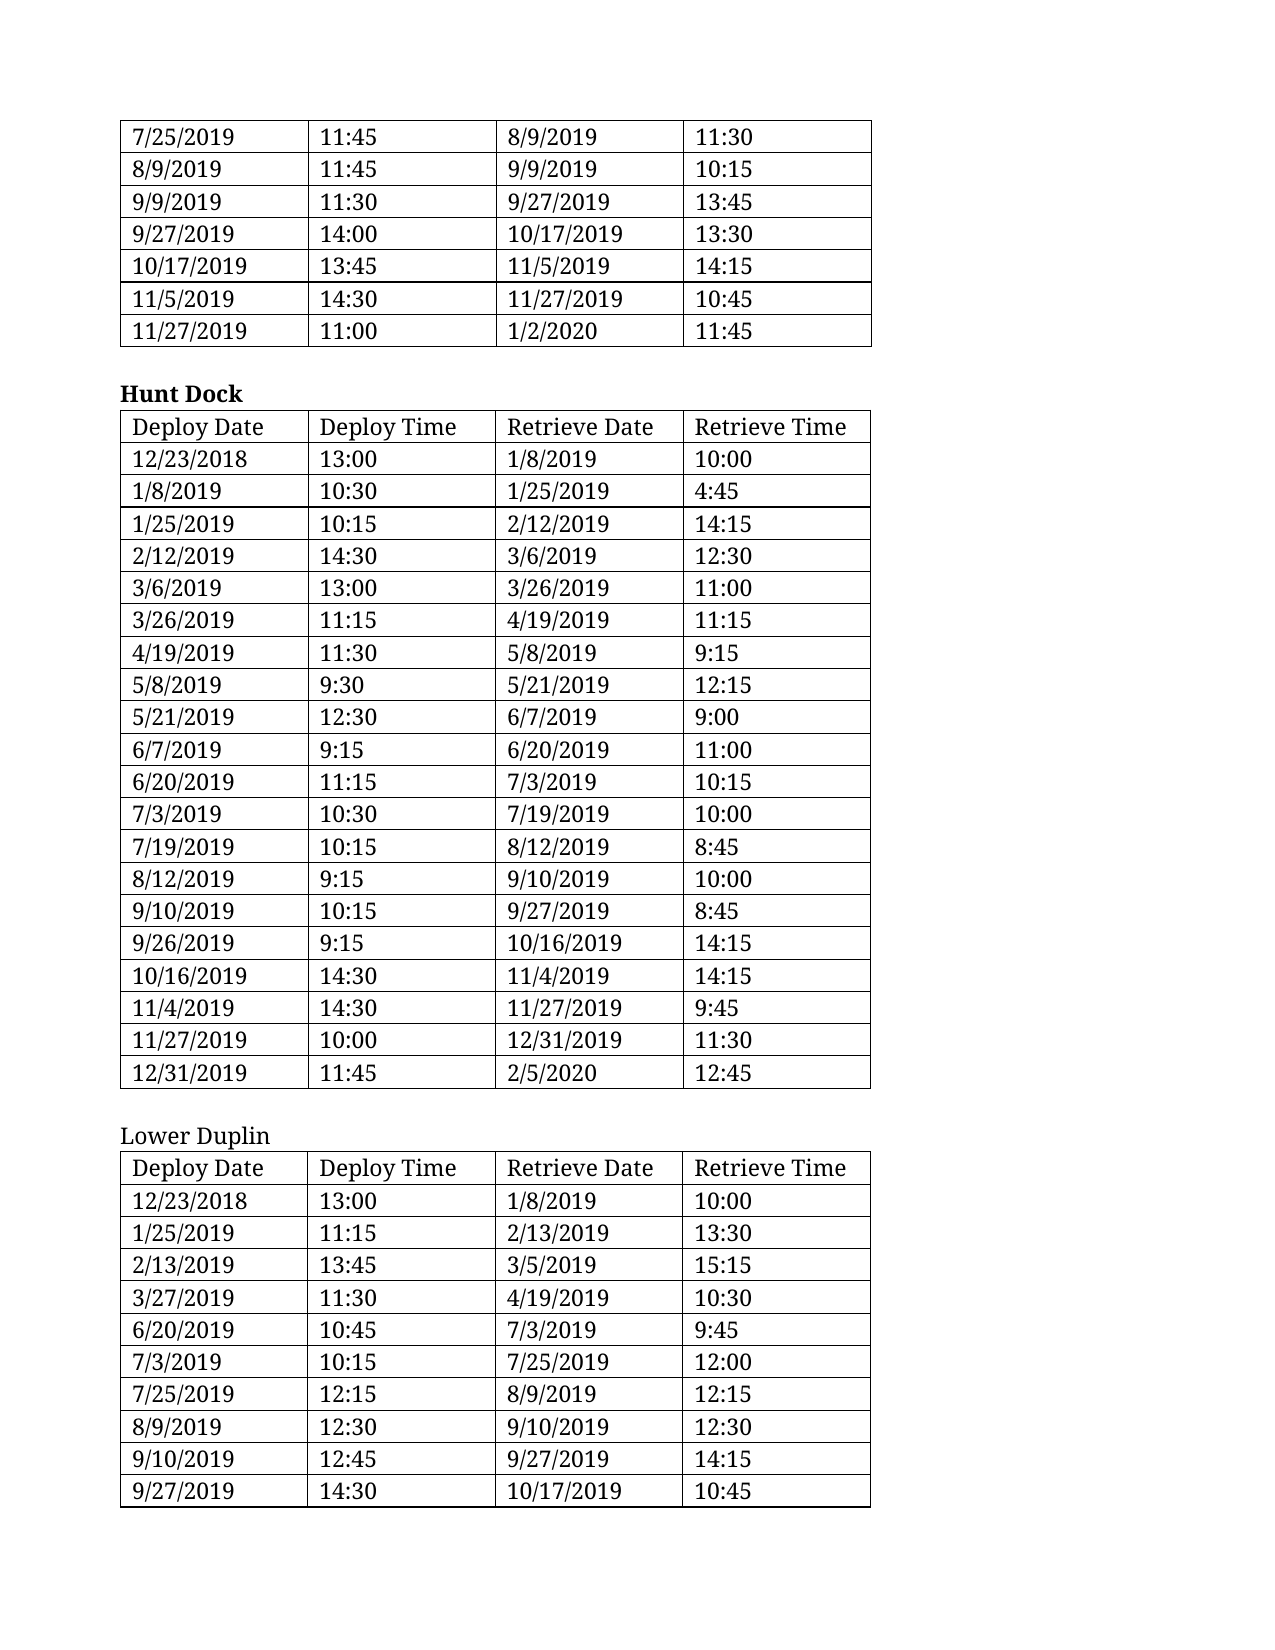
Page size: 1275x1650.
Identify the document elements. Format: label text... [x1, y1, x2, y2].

table_cell 11:30 [309, 637, 495, 668]
table_cell 10:15 [684, 153, 871, 184]
table_cell 11:30 [684, 121, 871, 152]
table_cell 12:15 [308, 1378, 495, 1409]
table_cell 11:15 [308, 1217, 495, 1248]
table_cell 12:30 [308, 1411, 495, 1442]
table_cell 11/5/2019 [497, 250, 683, 281]
table_cell 9:45 [684, 992, 870, 1023]
table_cell 13:00 [309, 572, 495, 603]
table_cell 7/19/2019 [496, 798, 683, 829]
table_header Retrieve Date [496, 1152, 682, 1183]
table_cell 7/19/2019 [121, 830, 308, 862]
table_cell 14:30 [309, 960, 495, 991]
table_cell 3/5/2019 [496, 1249, 682, 1280]
table_cell 10:30 [683, 1281, 870, 1313]
table_cell 7/25/2019 [121, 121, 308, 152]
table_cell 14:30 [309, 540, 495, 571]
table_cell 6/7/2019 [496, 701, 683, 732]
table_cell 14:30 [309, 992, 495, 1023]
table_cell 9:15 [309, 927, 495, 958]
table_cell 1/25/2019 [496, 475, 683, 506]
table_cell 10:45 [684, 283, 871, 314]
table_cell 10/17/2019 [496, 1475, 682, 1506]
table_cell 2/13/2019 [496, 1217, 682, 1248]
table_cell 9/10/2019 [121, 895, 308, 926]
table_cell 1/8/2019 [496, 1185, 682, 1216]
table_cell 11/4/2019 [496, 960, 683, 991]
table_cell 14:30 [309, 283, 496, 314]
table_cell 3/26/2019 [121, 604, 308, 636]
table_cell 10:15 [308, 1346, 495, 1377]
table_cell 10:15 [309, 830, 495, 862]
table_cell 14:30 [308, 1475, 495, 1506]
table_cell 7/3/2019 [496, 766, 683, 797]
table_cell 7/25/2019 [121, 1378, 307, 1409]
table_cell 8/9/2019 [121, 153, 308, 184]
table_cell 9/27/2019 [497, 186, 683, 217]
table_cell 5/21/2019 [496, 669, 683, 700]
table_cell 12/31/2019 [496, 1024, 683, 1055]
table_cell 10:00 [309, 1024, 495, 1055]
table_cell 11/4/2019 [121, 992, 308, 1023]
table_cell 10:00 [684, 863, 870, 894]
table_cell 5/8/2019 [496, 637, 683, 668]
table_cell 4/19/2019 [496, 604, 683, 636]
table_cell 11:15 [309, 766, 495, 797]
table_cell 11/5/2019 [121, 283, 308, 314]
table_cell 11:45 [309, 153, 496, 184]
table_cell 9/9/2019 [121, 186, 308, 217]
table_cell 12:30 [309, 701, 495, 732]
table_cell 12:45 [308, 1443, 495, 1474]
table_cell 8:45 [684, 830, 870, 862]
table_cell 4/19/2019 [121, 637, 308, 668]
table_cell 6/7/2019 [121, 734, 308, 765]
table_cell 8/12/2019 [121, 863, 308, 894]
table_cell 9:00 [684, 701, 870, 732]
table_header Deploy Time [308, 1152, 495, 1183]
table_cell 11:15 [309, 604, 495, 636]
table_cell 1/25/2019 [121, 1217, 307, 1248]
table_cell 3/6/2019 [121, 572, 308, 603]
table_cell 2/13/2019 [121, 1249, 307, 1280]
table_cell 11:00 [309, 315, 496, 346]
table_cell 9/27/2019 [496, 895, 683, 926]
table_cell 10:30 [309, 475, 495, 506]
table_cell 6/20/2019 [496, 734, 683, 765]
table_cell 5/8/2019 [121, 669, 308, 700]
table_cell 15:15 [683, 1249, 870, 1280]
table_cell 10/16/2019 [121, 960, 308, 991]
table_header Retrieve Date [496, 411, 683, 442]
table_cell 10:15 [684, 766, 870, 797]
table_cell 9/9/2019 [497, 153, 683, 184]
table_cell 1/8/2019 [121, 475, 308, 506]
table_cell 10:30 [309, 798, 495, 829]
table_cell 8/9/2019 [496, 1378, 682, 1409]
text Lower Duplin [120, 1120, 1155, 1151]
table_cell 14:15 [684, 508, 870, 539]
table_cell 13:00 [309, 443, 495, 474]
table_cell 8/9/2019 [497, 121, 683, 152]
table_cell 14:15 [683, 1443, 870, 1474]
table_cell 10:45 [683, 1475, 870, 1506]
table_cell 11/27/2019 [497, 283, 683, 314]
table_cell 14:15 [684, 250, 871, 281]
table_header Deploy Date [121, 411, 308, 442]
table_cell 11:15 [684, 604, 870, 636]
table_cell 9:15 [309, 863, 495, 894]
table_cell 13:45 [684, 186, 871, 217]
table_header Retrieve Time [684, 411, 870, 442]
table_cell 8/9/2019 [121, 1411, 307, 1442]
table_cell 12:15 [683, 1378, 870, 1409]
table_cell 1/25/2019 [121, 508, 308, 539]
text Hunt Dock [120, 378, 1155, 409]
table_cell 13:45 [308, 1249, 495, 1280]
table_cell 6/20/2019 [121, 766, 308, 797]
table_cell 13:30 [684, 218, 871, 249]
table_cell 9/27/2019 [496, 1443, 682, 1474]
table_cell 2/12/2019 [496, 508, 683, 539]
table_cell 10:00 [684, 443, 870, 474]
table_cell 11:00 [684, 734, 870, 765]
table_cell 12:00 [683, 1346, 870, 1377]
table_cell 13:45 [309, 250, 496, 281]
table_cell 14:15 [684, 927, 870, 958]
table_cell 4/19/2019 [496, 1281, 682, 1313]
table_cell 13:30 [683, 1217, 870, 1248]
table_cell 9/10/2019 [121, 1443, 307, 1474]
table_cell 9:15 [309, 734, 495, 765]
table_cell 6/20/2019 [121, 1314, 307, 1345]
table_cell 9/10/2019 [496, 1411, 682, 1442]
table_cell 11:00 [684, 572, 870, 603]
table_cell 1/2/2020 [497, 315, 683, 346]
table_cell 9:45 [683, 1314, 870, 1345]
table_header Deploy Time [309, 411, 495, 442]
table_cell 12/23/2018 [121, 1185, 307, 1216]
table_cell 9:15 [684, 637, 870, 668]
table_cell 12:45 [684, 1056, 870, 1088]
table_cell 8/12/2019 [496, 830, 683, 862]
table_cell 11/27/2019 [121, 1024, 308, 1055]
table_cell 2/5/2020 [496, 1056, 683, 1088]
table_cell 3/6/2019 [496, 540, 683, 571]
table_cell 11:30 [309, 186, 496, 217]
table_cell 5/21/2019 [121, 701, 308, 732]
table_cell 2/12/2019 [121, 540, 308, 571]
table_cell 10/17/2019 [121, 250, 308, 281]
table_cell 7/25/2019 [496, 1346, 682, 1377]
table_cell 13:00 [308, 1185, 495, 1216]
table_cell 7/3/2019 [121, 798, 308, 829]
table_cell 7/3/2019 [496, 1314, 682, 1345]
table_cell 10:00 [683, 1185, 870, 1216]
table_cell 10/17/2019 [497, 218, 683, 249]
table_cell 11:30 [684, 1024, 870, 1055]
table_cell 8:45 [684, 895, 870, 926]
table_cell 12/23/2018 [121, 443, 308, 474]
table_cell 11/27/2019 [496, 992, 683, 1023]
table_cell 11:45 [684, 315, 871, 346]
table_cell 3/27/2019 [121, 1281, 307, 1313]
table_cell 4:45 [684, 475, 870, 506]
table_cell 11:45 [309, 121, 496, 152]
table_cell 11/27/2019 [121, 315, 308, 346]
table_cell 3/26/2019 [496, 572, 683, 603]
table_cell 9/26/2019 [121, 927, 308, 958]
table_cell 9:30 [309, 669, 495, 700]
table_cell 11:45 [309, 1056, 495, 1088]
table_cell 10:00 [684, 798, 870, 829]
table_cell 14:15 [684, 960, 870, 991]
table_cell 12:15 [684, 669, 870, 700]
table_header Deploy Date [121, 1152, 307, 1183]
table_cell 1/8/2019 [496, 443, 683, 474]
table_cell 10:15 [309, 508, 495, 539]
table_cell 9/27/2019 [121, 218, 308, 249]
table_cell 7/3/2019 [121, 1346, 307, 1377]
table_cell 12/31/2019 [121, 1056, 308, 1088]
table_cell 14:00 [309, 218, 496, 249]
table_cell 11:30 [308, 1281, 495, 1313]
table_cell 9/27/2019 [121, 1475, 307, 1506]
table_cell 12:30 [684, 540, 870, 571]
table_cell 10:45 [308, 1314, 495, 1345]
table_cell 10/16/2019 [496, 927, 683, 958]
table_cell 9/10/2019 [496, 863, 683, 894]
table_cell 12:30 [683, 1411, 870, 1442]
table_header Retrieve Time [683, 1152, 870, 1183]
table_cell 10:15 [309, 895, 495, 926]
